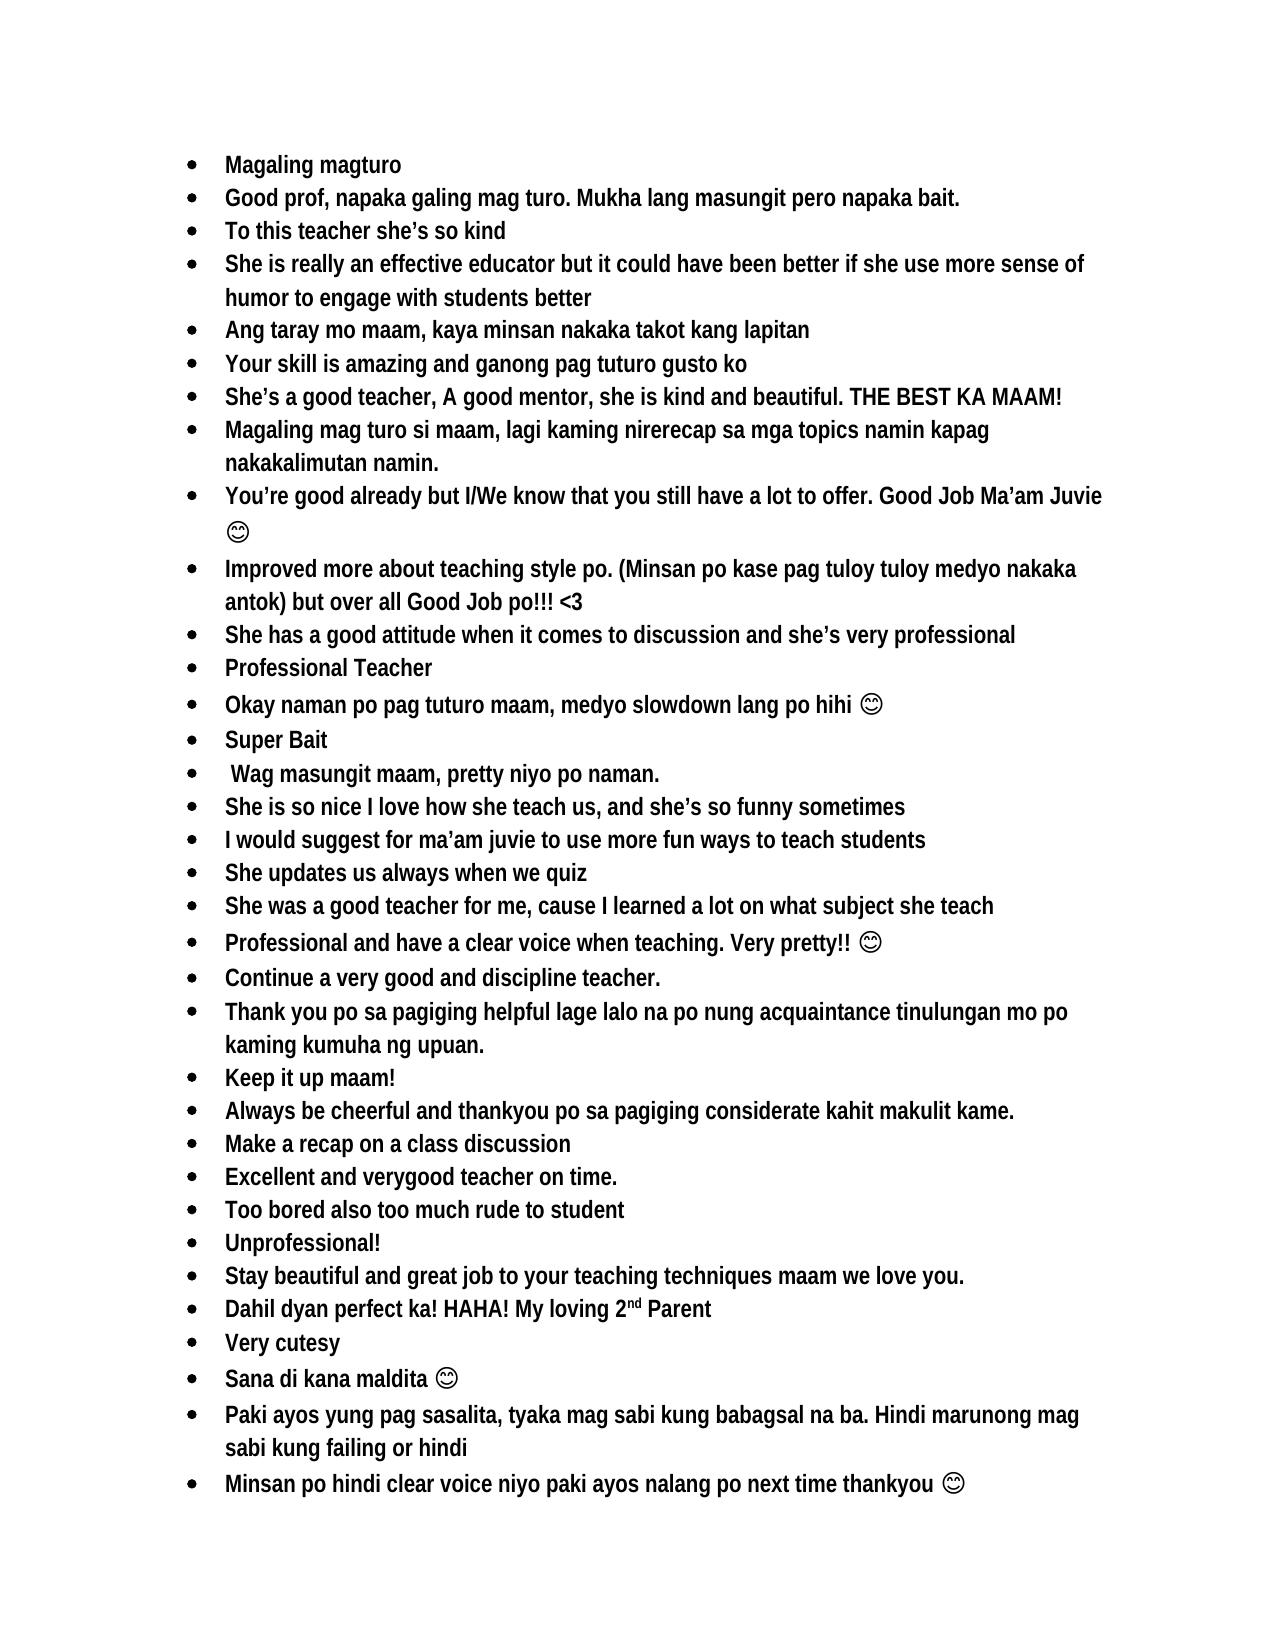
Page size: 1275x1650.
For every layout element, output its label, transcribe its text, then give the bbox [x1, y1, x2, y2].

list Make a recap on a class discussion [187, 1129, 1125, 1158]
list Okay naman po pag tuturo maam, medyo slowdown lang po hihi [187, 686, 1125, 720]
list Magaling mag turo si maam, lagi kaming nirerecap sa mga topics namin kapag nakakalimutan namin. [187, 415, 1125, 477]
list Continue a very good and discipline teacher. [187, 963, 1125, 992]
list Keep it up maam! [187, 1062, 1125, 1091]
list Your skill is amazing and ganong pag tuturo gusto ko [187, 348, 1125, 377]
list Improved more about teaching style po. (Minsan po kase pag tuloy tuloy medyo nakaka antok) but over all Good Job po!!! <3 [187, 554, 1125, 616]
list Unprofessional! [187, 1228, 1125, 1257]
list Excellent and verygood teacher on time. [187, 1162, 1125, 1191]
list Dahil dyan perfect ka! HAHA! My loving 2nd Parent [187, 1294, 1125, 1323]
list Minsan po hindi clear voice niyo paki ayos nalang po next time thankyou [187, 1466, 1125, 1500]
list Good prof, napaka galing mag turo. Mukha lang masungit pero napaka bait. [187, 183, 1125, 212]
list She updates us always when we quiz [187, 858, 1125, 887]
list Magaling magturo [187, 150, 1125, 179]
list Professional and have a clear voice when teaching. Very pretty!! [187, 924, 1125, 958]
list She is really an effective educator but it could have been better if she use more sense of humor to engage with students better [187, 249, 1125, 311]
list I would suggest for ma’am juvie to use more fun ways to teach students [187, 825, 1125, 854]
list Sana di kana maldita [187, 1361, 1125, 1395]
list Professional Teacher [187, 653, 1125, 682]
list Ang taray mo maam, kaya minsan nakaka takot kang lapitan [187, 315, 1125, 344]
list Too bored also too much rude to student [187, 1195, 1125, 1224]
list Thank you po sa pagiging helpful lage lalo na po nung acquaintance tinulungan mo po kaming kumuha ng upuan. [187, 996, 1125, 1058]
list She has a good attitude when it comes to discussion and she’s very professional [187, 620, 1125, 649]
list Always be cheerful and thankyou po sa pagiging considerate kahit makulit kame. [187, 1096, 1125, 1124]
list She’s a good teacher, A good mentor, she is kind and beautiful. THE BEST KA MAAM! [187, 382, 1125, 411]
list Super Bait [187, 725, 1125, 754]
list To this teacher she’s so kind [187, 216, 1125, 245]
list Wag masungit maam, pretty niyo po naman. [187, 758, 1125, 787]
list You’re good already but I/We know that you still have a lot to offer. Good Job Ma’am Juvie [187, 481, 1125, 549]
list Very cutesy [187, 1327, 1125, 1356]
list Stay beautiful and great job to your teaching techniques maam we love you. [187, 1261, 1125, 1290]
list Paki ayos yung pag sasalita, tyaka mag sabi kung babagsal na ba. Hindi marunong mag sabi kung failing or hindi [187, 1400, 1125, 1462]
list She was a good teacher for me, cause I learned a lot on what subject she teach [187, 891, 1125, 920]
list She is so nice I love how she teach us, and she’s so funny sometimes [187, 792, 1125, 821]
